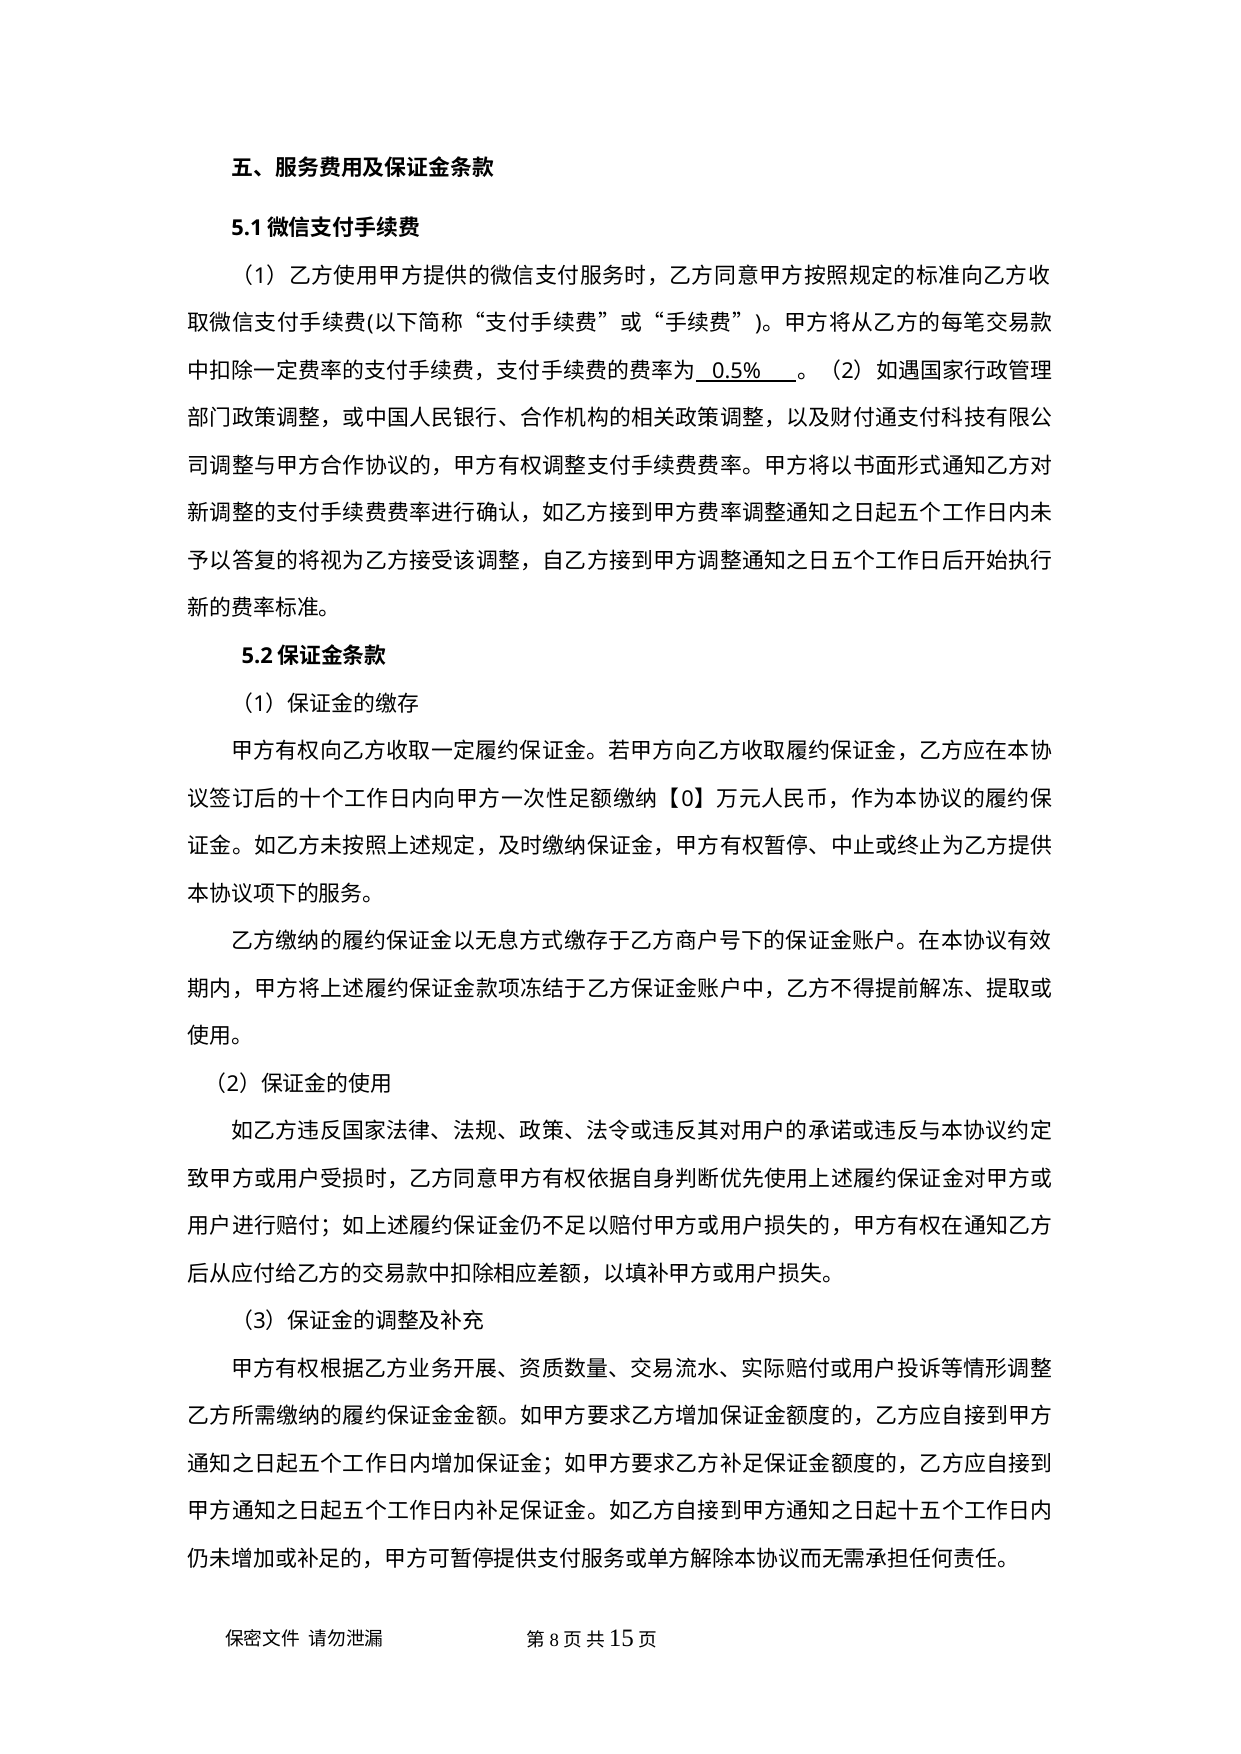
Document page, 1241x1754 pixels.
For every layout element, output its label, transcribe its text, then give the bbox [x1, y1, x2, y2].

text 5.2保证金条款 [187, 638, 1053, 670]
text 如乙方违反国家法律、法规、政策、法令或违反其对用户的承诺或违反与本协议约定致甲方或用户受损时，乙方同意甲方有权依据自身判断优先使用上述履约保证金对甲方或用户进行赔付；如上述履约保证金仍不足以赔付甲方或用户损失的，甲方有权在通知乙方后从应付给乙方的交易款中扣除相应差额，以填补甲方或用户损失。 [187, 1113, 1053, 1287]
text （1）保证金的缴存 [187, 686, 1053, 717]
subtitle 五、服务费用及保证金条款 [187, 150, 1053, 182]
text 乙方缴纳的履约保证金以无息方式缴存于乙方商户号下的保证金账户。在本协议有效期内，甲方将上述履约保证金款项冻结于乙方保证金账户中，乙方不得提前解冻、提取或使用。 [187, 923, 1053, 1050]
text （1）乙方使用甲方提供的微信支付服务时，乙方同意甲方按照规定的标准向乙方收取微信支付手续费(以下简称“支付手续费”或“手续费”)。甲方将从乙方的每笔交易款中扣除一定费率的支付手续费，支付手续费的费率为 0.5% 。（2）如遇国家行政管理部门政策调整，或中国人民银行、合作机构的相关政策调整，以及财付通支付科技有限公司调整与甲方合作协议的，甲方有权调整支付手续费费率。甲方将以书面形式通知乙方对新调整的支付手续费费率进行确认，如乙方接到甲方费率调整通知之日起五个工作日内未予以答复的将视为乙方接受该调整，自乙方接到甲方调整通知之日五个工作日后开始执行新的费率标准。 [187, 258, 1053, 622]
text （2）保证金的使用 [187, 1066, 1053, 1097]
text 5.1微信支付手续费 [187, 210, 1053, 242]
text 甲方有权根据乙方业务开展、资质数量、交易流水、实际赔付或用户投诉等情形调整乙方所需缴纳的履约保证金金额。如甲方要求乙方增加保证金额度的，乙方应自接到甲方通知之日起五个工作日内增加保证金；如甲方要求乙方补足保证金额度的，乙方应自接到甲方通知之日起五个工作日内补足保证金。如乙方自接到甲方通知之日起十五个工作日内仍未增加或补足的，甲方可暂停提供支付服务或单方解除本协议而无需承担任何责任。 [187, 1351, 1053, 1573]
text 甲方有权向乙方收取一定履约保证金。若甲方向乙方收取履约保证金，乙方应在本协议签订后的十个工作日内向甲方一次性足额缴纳【0】万元人民币，作为本协议的履约保证金。如乙方未按照上述规定，及时缴纳保证金，甲方有权暂停、中止或终止为乙方提供本协议项下的服务。 [187, 733, 1053, 907]
text （3）保证金的调整及补充 [187, 1303, 1053, 1335]
